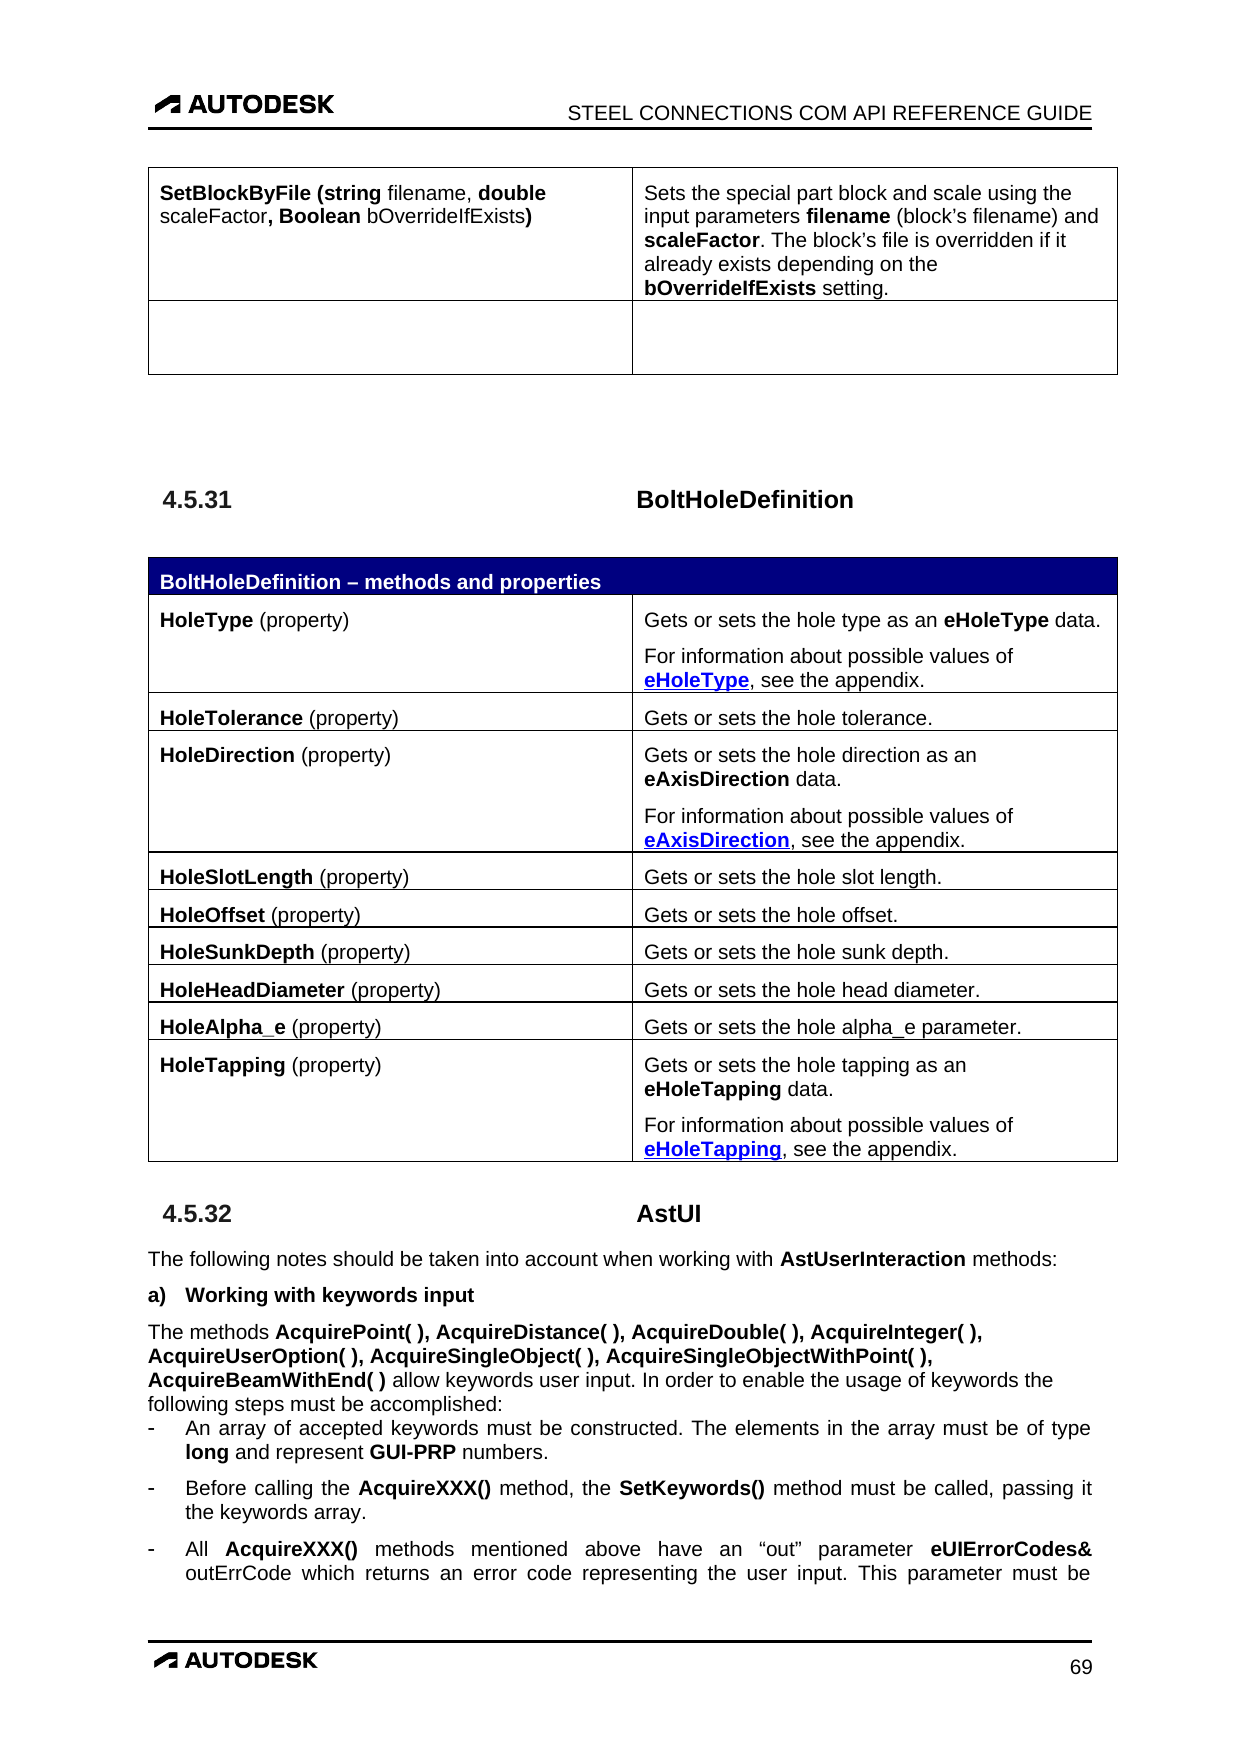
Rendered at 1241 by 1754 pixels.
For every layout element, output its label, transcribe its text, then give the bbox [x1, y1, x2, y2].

table_cell HoleTapping (property) [149, 1040, 632, 1161]
table_cell [149, 301, 632, 374]
table_cell HoleOffset (property) [149, 890, 632, 926]
table_cell HoleDirection (property) [149, 731, 632, 851]
table_cell HoleAlpha_e (property) [149, 1003, 632, 1039]
subtitle AstUI [162, 1199, 1092, 1228]
list An array of accepted keywords must be constructed. The elements in the array must be of type long and represent GUI-PRP numbers. [148, 1416, 1092, 1464]
table_cell HoleSunkDepth (property) [149, 928, 632, 964]
table_cell HoleType (property) [149, 595, 632, 692]
table_cell HoleHeadDiameter (property) [149, 965, 632, 1001]
list Before calling the AcquireXXX() method, the SetKeywords() method must be called, passing it the keywords array. [148, 1476, 1092, 1524]
list Working with keywords input [148, 1283, 1092, 1307]
table_cell SetBlockByFile (string filename, double scaleFactor, Boolean bOverrideIfExists) [149, 168, 632, 300]
table_cell HoleTolerance (property) [149, 693, 632, 729]
table_cell Gets or sets the hole direction as an eAxisDirection data. For information about possible values of eAxisDirection, see the appendix. [633, 731, 1117, 851]
table_cell Gets or sets the hole alpha_e parameter. [633, 1003, 1117, 1039]
table_cell Gets or sets the hole sunk depth. [633, 928, 1117, 964]
text The methods AcquirePoint( ), AcquireDistance( ), AcquireDouble( ), AcquireInteger( ), AcquireUserOption( ), AcquireSingleObject( ), AcquireSingleObjectWithPoint( ), AcquireBeamWithEnd( ) allow keywords user input. In order to enable the usage of keywords the following steps must be accomplished: [148, 1320, 1092, 1416]
table_cell HoleSlotLength (property) [149, 853, 632, 889]
table_cell Gets or sets the hole type as an eHoleType data. For information about possible values of eHoleType, see the appendix. [633, 595, 1117, 692]
table_cell Gets or sets the hole offset. [633, 890, 1117, 926]
table_cell Sets the special part block and scale using the input parameters filename (block’s filename) and scaleFactor. The block’s file is overridden if it already exists depending on the bOverrideIfExists setting. [633, 168, 1117, 300]
table_cell Gets or sets the hole tapping as an eHoleTapping data. For information about possible values of eHoleTapping, see the appendix. [633, 1040, 1117, 1161]
text The following notes should be taken into account when working with AstUserInteraction methods: [148, 1247, 1092, 1271]
table_cell [633, 301, 1117, 374]
table_cell Gets or sets the hole tolerance. [633, 693, 1117, 729]
subtitle BoltHoleDefinition [162, 485, 1092, 514]
table_cell Gets or sets the hole slot length. [633, 853, 1117, 889]
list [148, 1537, 1092, 1585]
picture [147, 87, 342, 121]
table_cell Gets or sets the hole head diameter. [633, 965, 1117, 1001]
picture [147, 1645, 325, 1675]
table_header BoltHoleDefinition – methods and properties [149, 558, 1117, 594]
